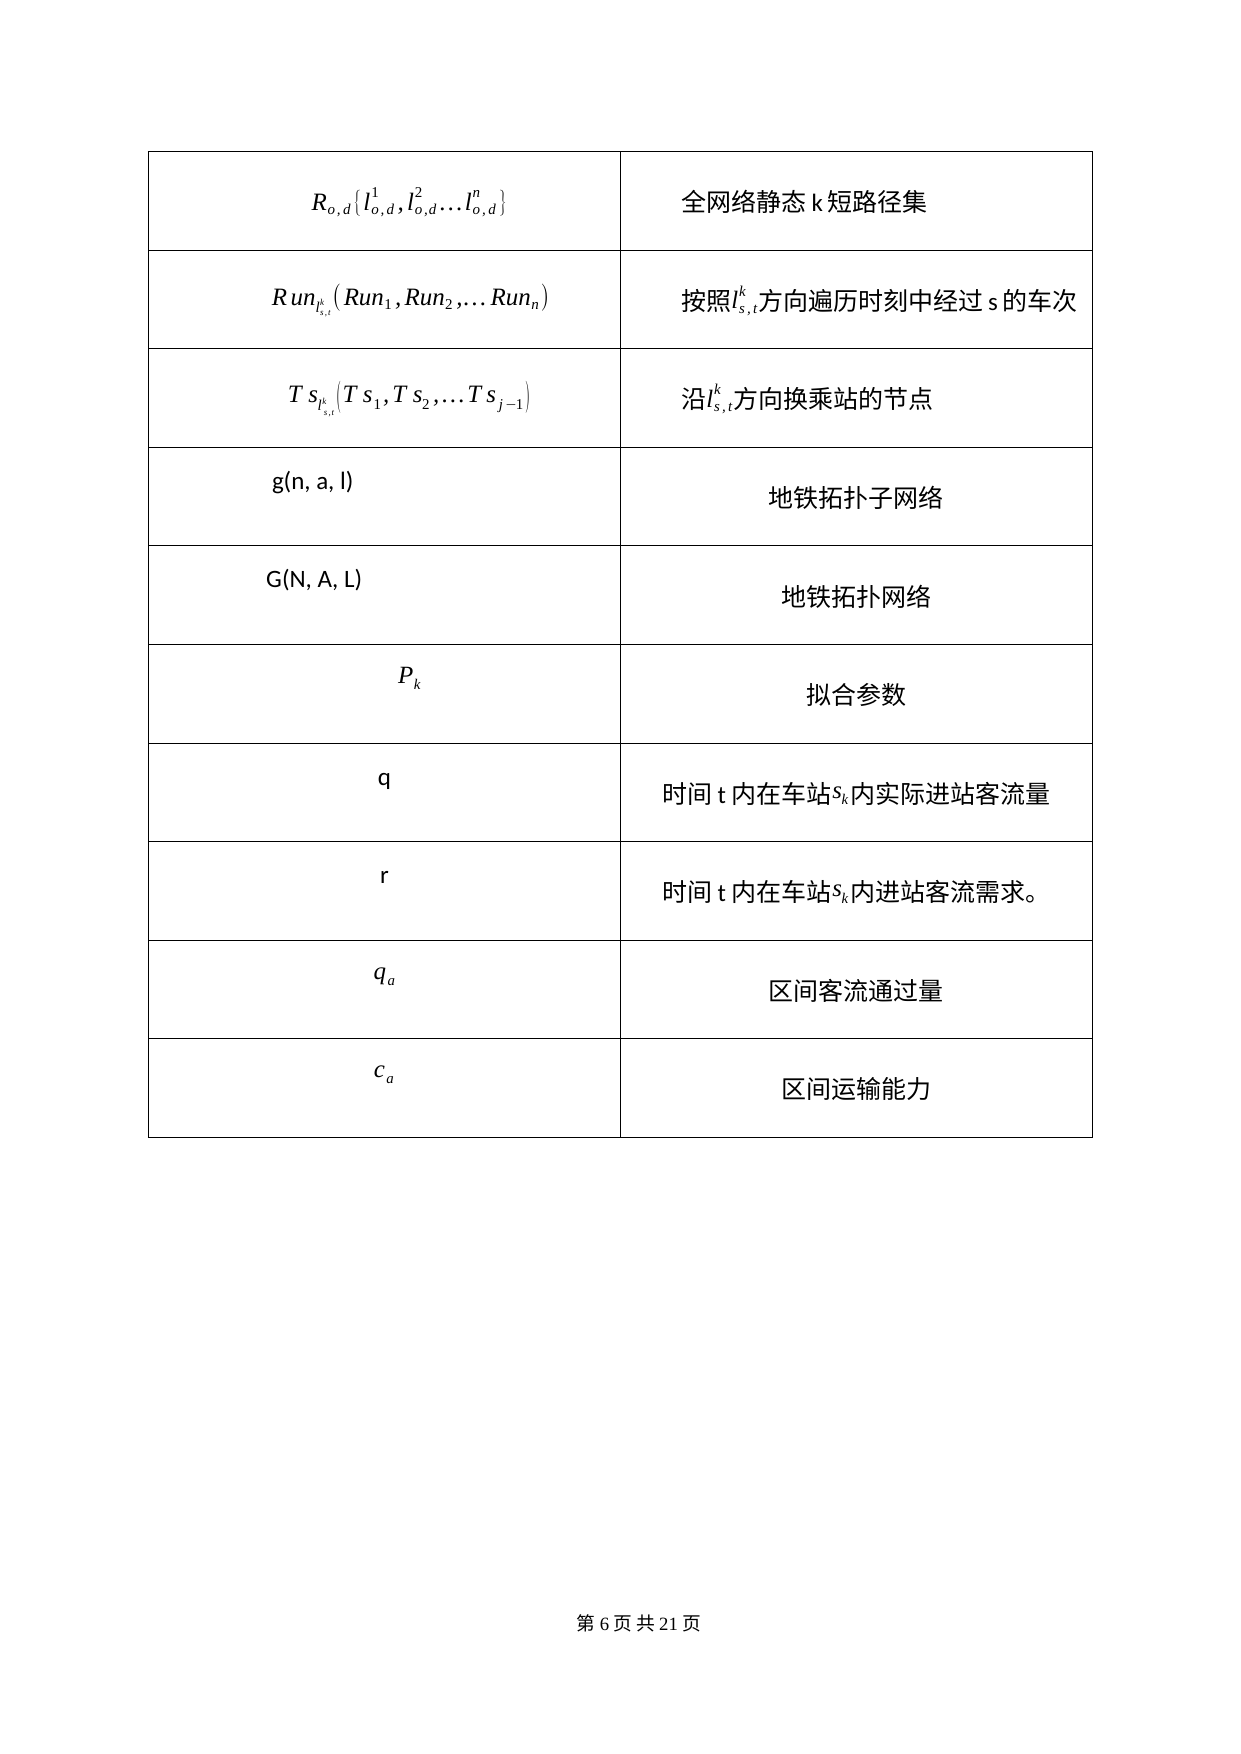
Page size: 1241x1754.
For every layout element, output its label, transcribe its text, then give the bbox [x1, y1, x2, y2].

table_cell g(n, a, l) [149, 448, 620, 545]
table_cell G(N, A, L) [149, 546, 620, 644]
table_cell q [149, 744, 620, 841]
table_cell [149, 645, 620, 742]
table_cell [149, 152, 620, 250]
table_cell 区间运输能力 [621, 1039, 1092, 1137]
table_cell [149, 1039, 620, 1137]
table_cell r [149, 842, 620, 939]
table_cell 沿方向换乘站的节点 [621, 349, 1092, 447]
table_cell [149, 251, 620, 348]
table_cell 区间客流通过量 [621, 941, 1092, 1038]
table_cell 时间t内在车站内进站客流需求。 [621, 842, 1092, 939]
table_cell [149, 941, 620, 1038]
table_cell 地铁拓扑子网络 [621, 448, 1092, 545]
table_cell 按照方向遍历时刻中经过s的车次 [621, 251, 1092, 348]
table_cell [149, 349, 620, 447]
table_cell 时间t内在车站内实际进站客流量 [621, 744, 1092, 841]
table_cell 地铁拓扑网络 [621, 546, 1092, 644]
table_cell 全网络静态k短路径集 [621, 152, 1092, 250]
table_cell 拟合参数 [621, 645, 1092, 742]
